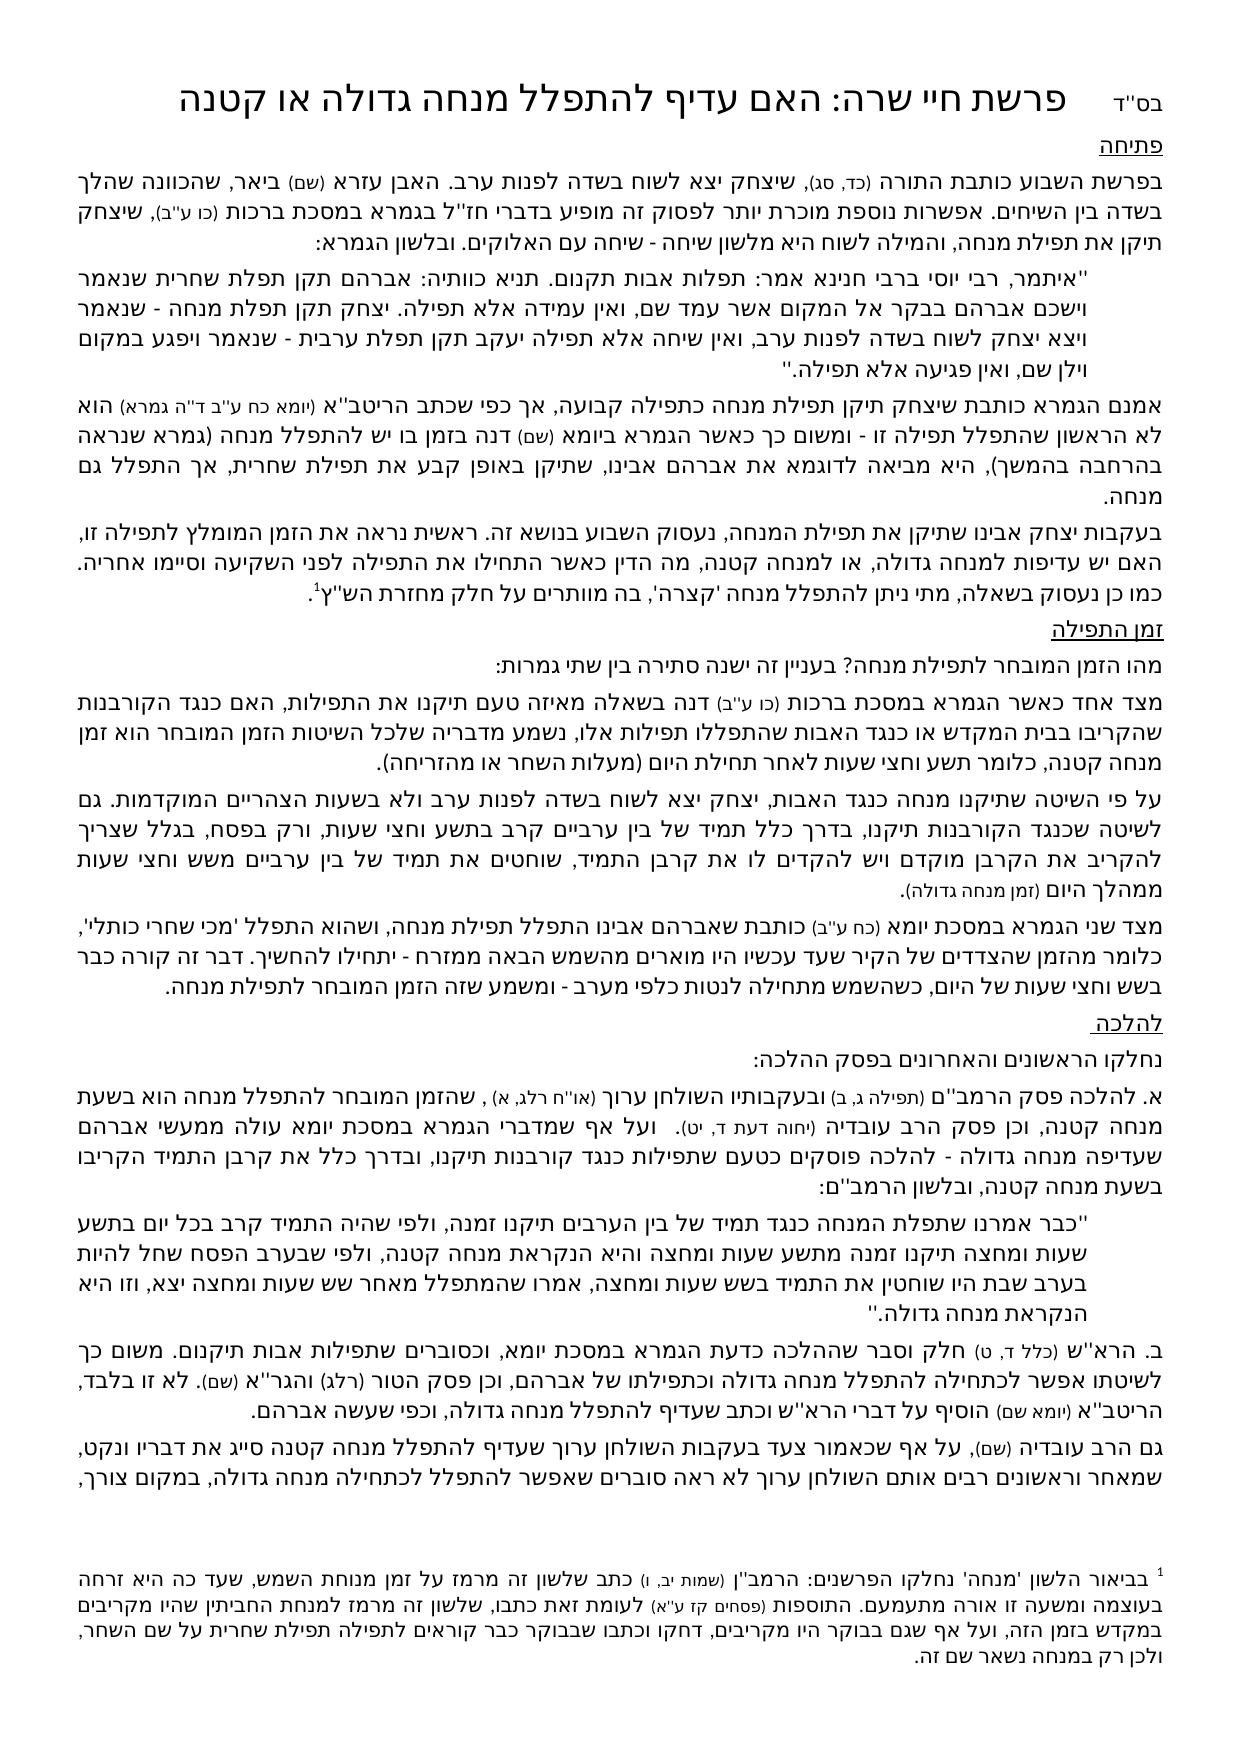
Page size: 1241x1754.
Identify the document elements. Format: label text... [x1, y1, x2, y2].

text א. להלכה פסק הרמב''ם (תפילה ג, ב) ובעקבותיו השולחן ערוך (או''ח רלג, א) , שהזמן המובחר להתפלל מנחה הוא בשעת מנחה קטנה, וכן פסק הרב עובדיה (יחוה דעת ד, יט). ועל אף שמדברי הגמרא במסכת יומא עולה ממעשי אברהם שעדיפה מנחה גדולה - להלכה פוסקים כטעם שתפילות כנגד קורבנות תיקנו, ובדרך כלל את קרבן התמיד הקריבו בשעת מנחה קטנה, ובלשון הרמב''ם: [77, 1082, 1163, 1200]
text מצד שני הגמרא במסכת יומא (כח ע''ב) כותבת שאברהם אבינו התפלל תפילת מנחה, ושהוא התפלל 'מכי שחרי כותלי', כלומר מהזמן שהצדדים של הקיר שעד עכשיו היו מוארים מהשמש הבאה ממזרח - יתחילו להחשיך. דבר זה קורה כבר בשש וחצי שעות של היום, כשהשמש מתחילה לנטות כלפי מערב - ומשמע שזה הזמן המובחר לתפילת מנחה. [77, 912, 1163, 1000]
text מצד אחד כאשר הגמרא במסכת ברכות (כו ע''ב) דנה בשאלה מאיזה טעם תיקנו את התפילות, האם כנגד הקורבנות שהקריבו בבית המקדש או כנגד האבות שהתפללו תפילות אלו, נשמע מדבריה שלכל השיטות הזמן המובחר הוא זמן מנחה קטנה, כלומר תשע וחצי שעות לאחר תחילת היום (מעלות השחר או מהזריחה). [77, 688, 1163, 776]
text נחלקו הראשונים והאחרונים בפסק ההלכה: [77, 1045, 1163, 1073]
text להלכה [77, 1009, 1163, 1037]
text אמנם הגמרא כותבת שיצחק תיקן תפילת מנחה כתפילה קבועה, אך כפי שכתב הריטב''א (יומא כח ע''ב ד''ה גמרא) הוא לא הראשון שהתפלל תפילה זו - ומשום כך כאשר הגמרא ביומא (שם) דנה בזמן בו יש להתפלל מנחה (גמרא שנראה בהרחבה בהמשך), היא מביאה לדוגמא את אברהם אבינו, שתיקן באופן קבע את תפילת שחרית, אך התפלל גם מנחה. [77, 391, 1163, 510]
text מהו הזמן המובחר לתפילת מנחה? בעניין זה ישנה סתירה בין שתי גמרות: [77, 652, 1163, 679]
text ''איתמר, רבי יוסי ברבי חנינא אמר: תפלות אבות תקנום. תניא כוותיה: אברהם תקן תפלת שחרית שנאמר וישכם אברהם בבקר אל המקום אשר עמד שם, ואין עמידה אלא תפילה. יצחק תקן תפלת מנחה - שנאמר ויצא יצחק לשוח בשדה לפנות ערב, ואין שיחה אלא תפילה יעקב תקן תפלת ערבית - שנאמר ויפגע במקום וילן שם, ואין פגיעה אלא תפילה.'' [77, 264, 1088, 383]
text פתיחה [77, 131, 1163, 159]
text ''כבר אמרנו שתפלת המנחה כנגד תמיד של בין הערבים תיקנו זמנה, ולפי שהיה התמיד קרב בכל יום בתשע שעות ומחצה תיקנו זמנה מתשע שעות ומחצה והיא הנקראת מנחה קטנה, ולפי שבערב הפסח שחל להיות בערב שבת היו שוחטין את התמיד בשש שעות ומחצה, אמרו שהמתפלל מאחר שש שעות ומחצה יצא, וזו היא הנקראת מנחה גדולה.'' [77, 1209, 1088, 1327]
text בס''ד פרשת חיי שרה: האם עדיף להתפלל מנחה גדולה או קטנה [77, 75, 1163, 121]
text על פי השיטה שתיקנו מנחה כנגד האבות, יצחק יצא לשוח בשדה לפנות ערב ולא בשעות הצהריים המוקדמות. גם לשיטה שכנגד הקורבנות תיקנו, בדרך כלל תמיד של בין ערביים קרב בתשע וחצי שעות, ורק בפסח, בגלל שצריך להקריב את הקרבן מוקדם ויש להקדים לו את קרבן התמיד, שוחטים את תמיד של בין ערביים משש וחצי שעות ממהלך היום (זמן מנחה גדולה). [77, 785, 1163, 903]
text בעקבות יצחק אבינו שתיקן את תפילת המנחה, נעסוק השבוע בנושא זה. ראשית נראה את הזמן המומלץ לתפילה זו, האם יש עדיפות למנחה גדולה, או למנחה קטנה, מה הדין כאשר התחילו את התפילה לפני השקיעה וסיימו אחריה. כמו כן נעסוק בשאלה, מתי ניתן להתפלל מנחה 'קצרה', בה מוותרים על חלק מחזרת הש''ץ. [77, 518, 1163, 607]
text בפרשת השבוע כותבת התורה (כד, סג), שיצחק יצא לשוח בשדה לפנות ערב. האבן עזרא (שם) ביאר, שהכוונה שהלך בשדה בין השיחים. אפשרות נוספת מוכרת יותר לפסוק זה מופיע בדברי חז''ל בגמרא במסכת ברכות (כו ע''ב), שיצחק תיקן את תפילת מנחה, והמילה לשוח היא מלשון שיחה - שיחה עם האלוקים. ובלשון הגמרא: [77, 167, 1163, 256]
text זמן התפילה [77, 615, 1163, 643]
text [77, 1433, 1163, 1491]
text ב. הרא''ש (כלל ד, ט) חלק וסבר שההלכה כדעת הגמרא במסכת יומא, וכסוברים שתפילות אבות תיקנום. משום כך לשיטתו אפשר לכתחילה להתפלל מנחה גדולה וכתפילתו של אברהם, וכן פסק הטור (רלג) והגר''א (שם). לא זו בלבד, הריטב''א (יומא שם) הוסיף על דברי הרא''ש וכתב שעדיף להתפלל מנחה גדולה, וכפי שעשה אברהם. [77, 1336, 1163, 1424]
